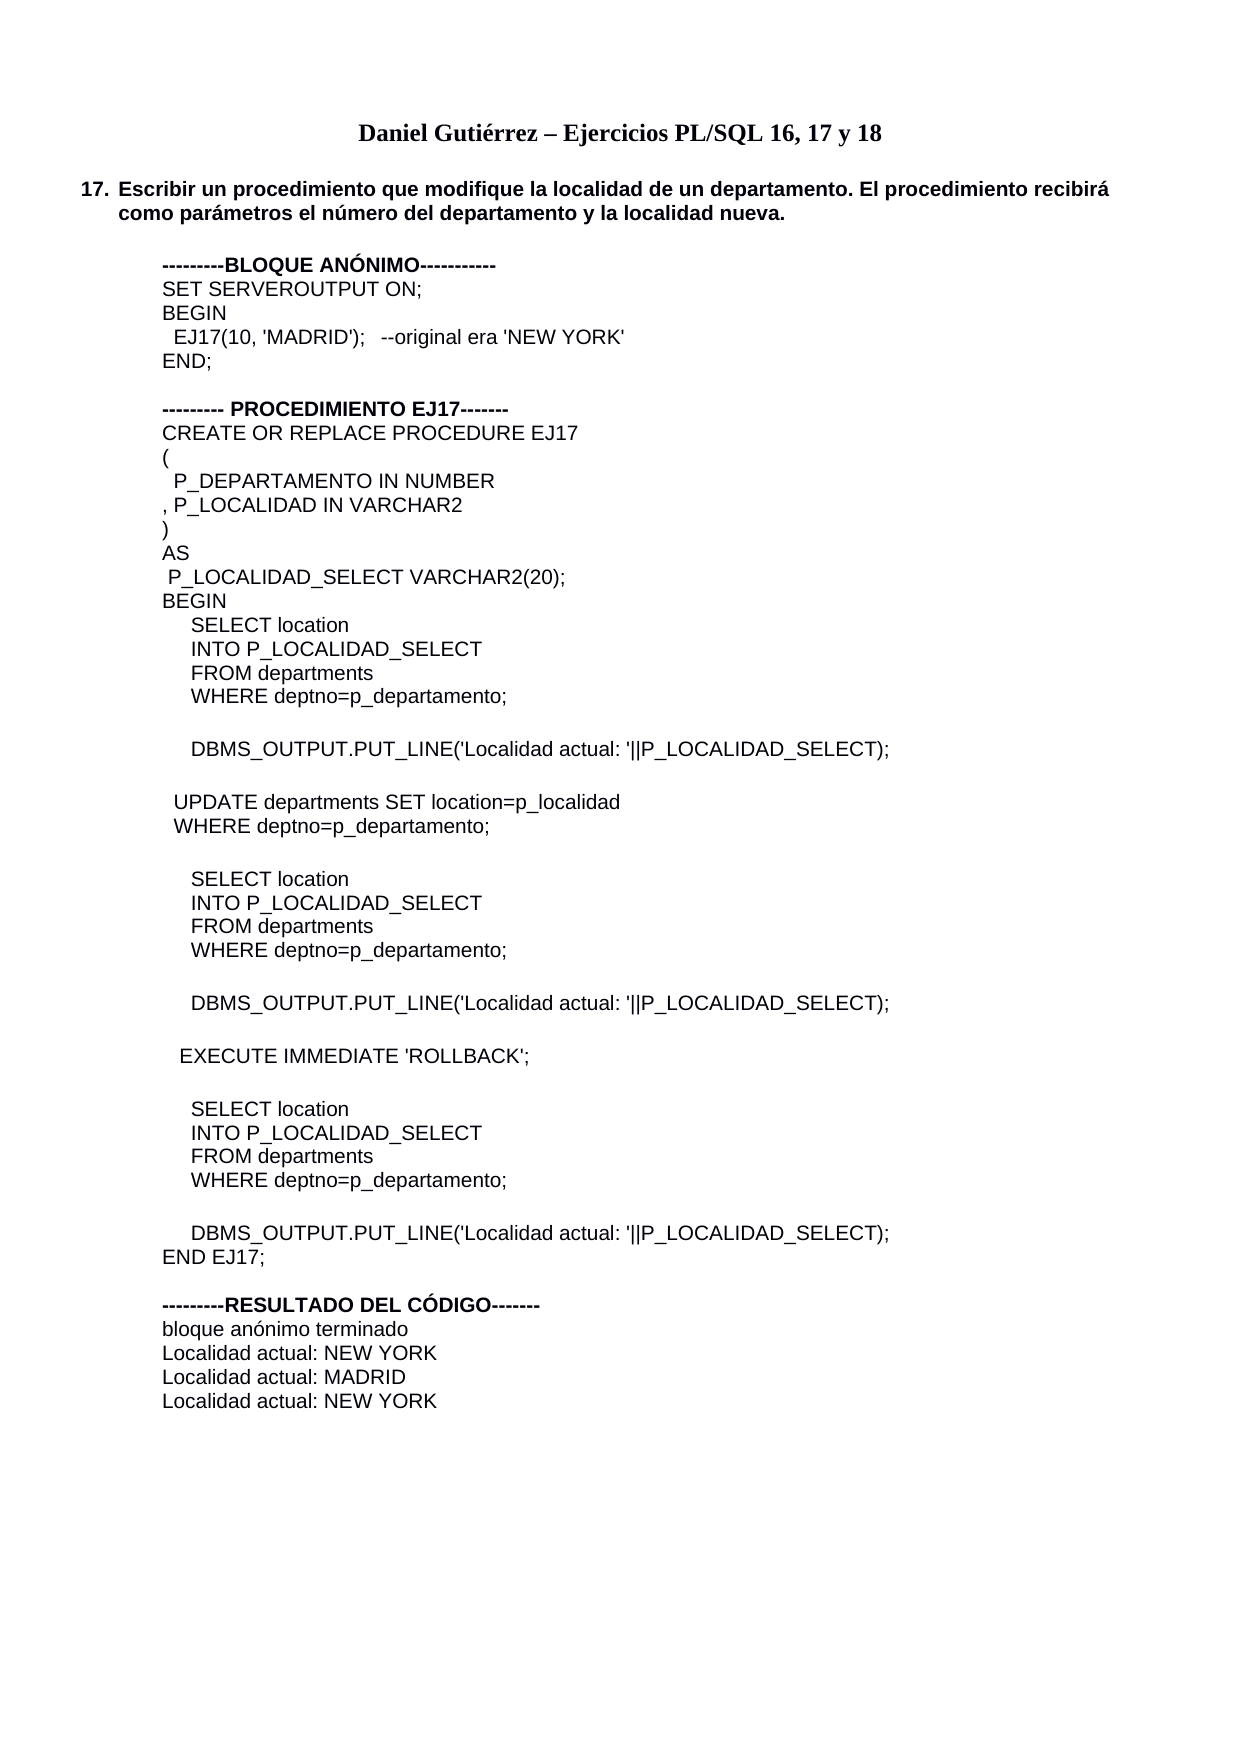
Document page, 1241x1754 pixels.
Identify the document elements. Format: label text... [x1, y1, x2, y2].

text bloque anónimo terminado [162, 1317, 1122, 1341]
text BEGIN [162, 588, 1122, 612]
text DBMS_OUTPUT.PUT_LINE('Localidad actual: '||P_LOCALIDAD_SELECT); [162, 991, 1122, 1015]
text AS [162, 541, 1122, 564]
text BEGIN [162, 301, 1122, 325]
text WHERE deptno=p_departamento; [162, 814, 1122, 838]
text EJ17(10, 'MADRID'); --original era 'NEW YORK' [162, 325, 1122, 349]
text INTO P_LOCALIDAD_SELECT [162, 1120, 1122, 1144]
text EXECUTE IMMEDIATE 'ROLLBACK'; [162, 1044, 1122, 1068]
text END; [162, 349, 1122, 373]
text --------- PROCEDIMIENTO EJ17------- [162, 397, 1122, 421]
text DBMS_OUTPUT.PUT_LINE('Localidad actual: '||P_LOCALIDAD_SELECT); [162, 1221, 1122, 1245]
text FROM departments [162, 1144, 1122, 1168]
text Localidad actual: MADRID [162, 1365, 1122, 1389]
text FROM departments [162, 914, 1122, 938]
text WHERE deptno=p_departamento; [162, 1168, 1122, 1192]
list Escribir un procedimiento que modifique la localidad de un departamento. El procedimiento recibirá como parámetros el número del departamento y la localidad nueva. [81, 176, 1122, 253]
text DBMS_OUTPUT.PUT_LINE('Localidad actual: '||P_LOCALIDAD_SELECT); [162, 737, 1122, 761]
text P_DEPARTAMENTO IN NUMBER [162, 469, 1122, 493]
text ) [162, 517, 1122, 541]
text SELECT location [162, 866, 1122, 890]
text INTO P_LOCALIDAD_SELECT [162, 890, 1122, 914]
text , P_LOCALIDAD IN VARCHAR2 [162, 493, 1122, 517]
text WHERE deptno=p_departamento; [162, 684, 1122, 708]
text ---------RESULTADO DEL CÓDIGO------- [162, 1293, 1122, 1317]
text UPDATE departments SET location=p_localidad [162, 790, 1122, 814]
text ---------BLOQUE ANÓNIMO----------- [162, 253, 1122, 277]
text ( [162, 445, 1122, 469]
text SELECT location [162, 612, 1122, 636]
text Localidad actual: NEW YORK [162, 1389, 1122, 1413]
text END EJ17; [162, 1245, 1122, 1269]
text P_LOCALIDAD_SELECT VARCHAR2(20); [162, 564, 1122, 588]
text CREATE OR REPLACE PROCEDURE EJ17 [162, 421, 1122, 445]
text FROM departments [162, 660, 1122, 684]
text SELECT location [162, 1096, 1122, 1120]
text SET SERVEROUTPUT ON; [162, 277, 1122, 301]
text Localidad actual: NEW YORK [162, 1341, 1122, 1365]
text INTO P_LOCALIDAD_SELECT [162, 636, 1122, 660]
text WHERE deptno=p_departamento; [162, 938, 1122, 962]
